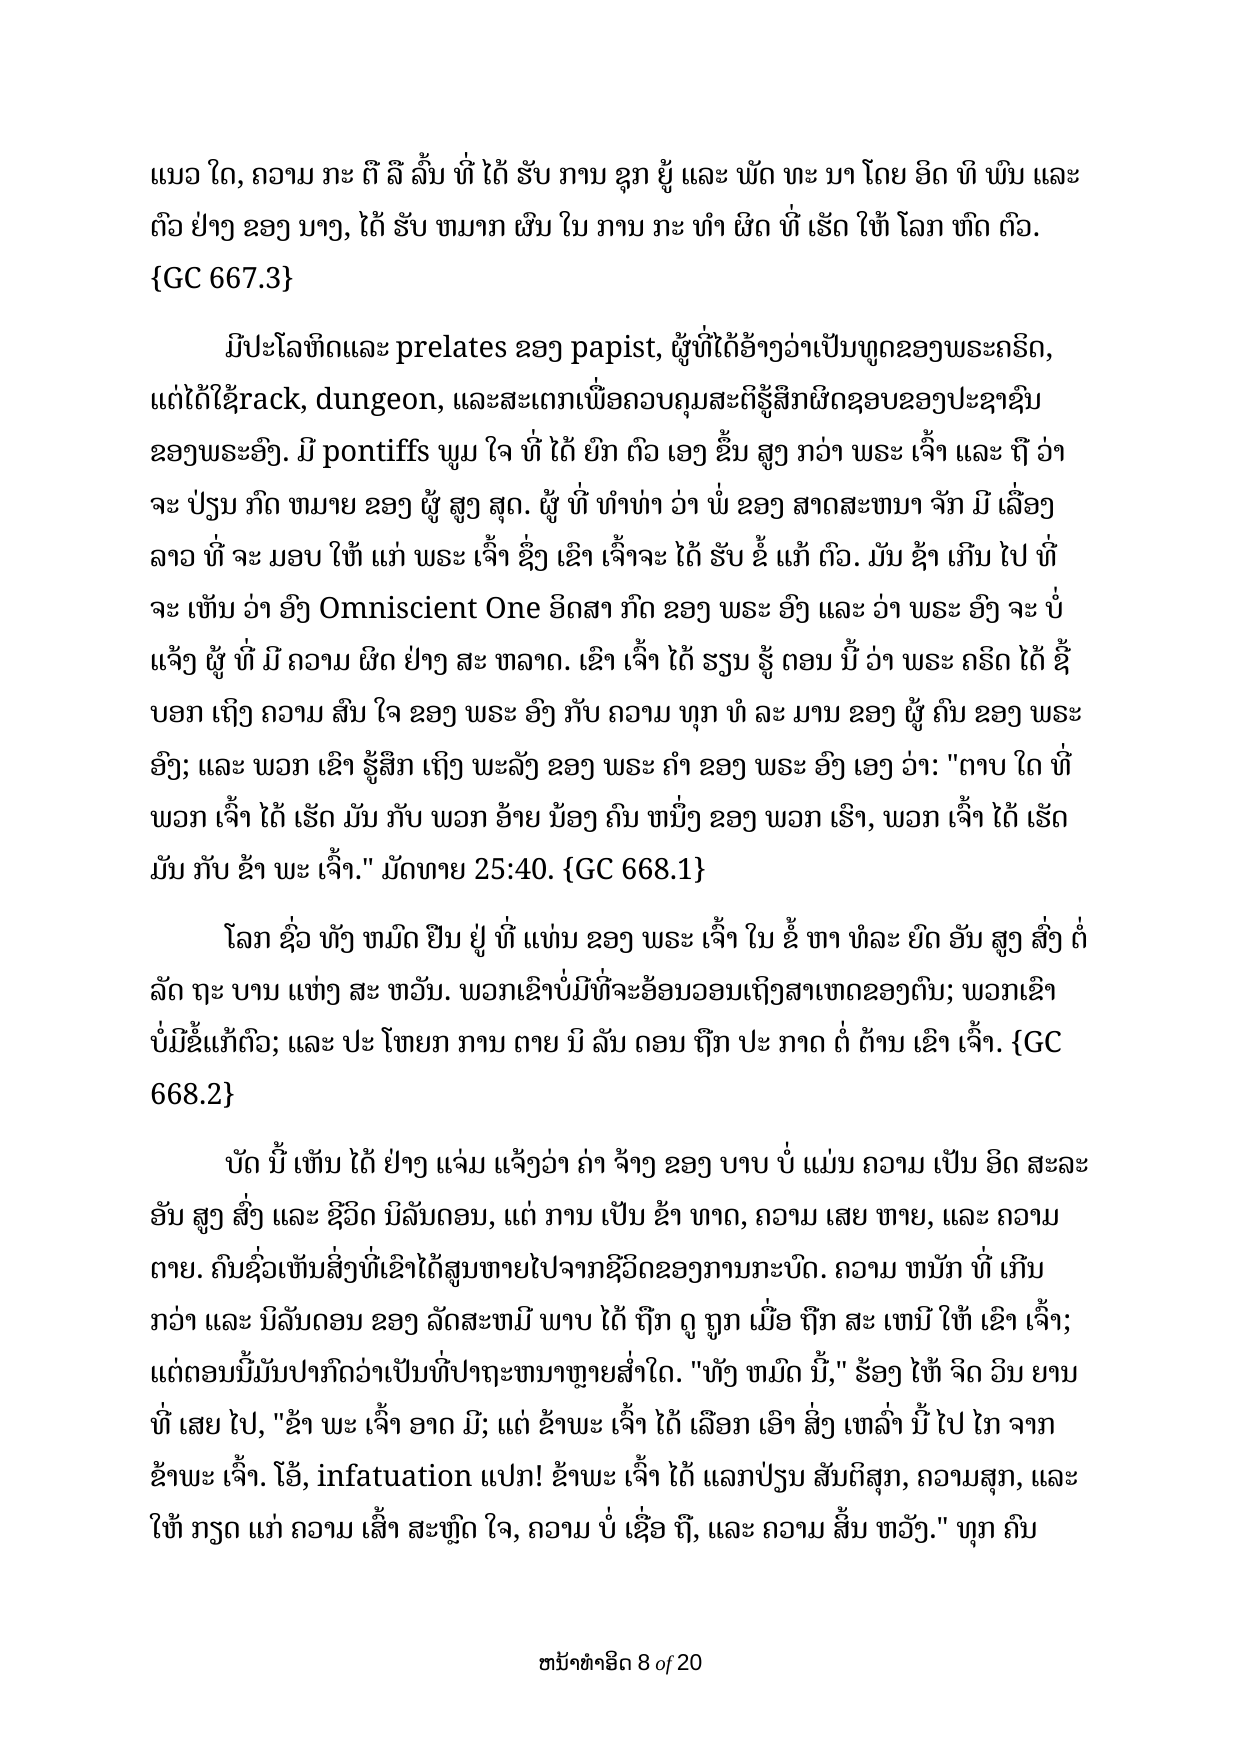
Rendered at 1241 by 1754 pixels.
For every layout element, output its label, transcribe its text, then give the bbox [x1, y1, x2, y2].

text ມີປະໂລຫິດແລະprelates ຂອງ papist, ຜູ້ທີ່ໄດ້ອ້າງວ່າເປັນທູດຂອງພຣະຄຣິດ, ແຕ່ໄດ້ໃຊ້rack, dungeon, ແລະສະເຕກເພື່ອຄວບຄຸມສະຕິຮູ້ສຶກຜິດຊອບຂອງປະຊາຊົນຂອງພຣະອົງ. ມີ pontiffs ພູມ ໃຈ ທີ່ ໄດ້ ຍົກ ຕົວ ເອງ ຂຶ້ນ ສູງ ກວ່າ ພຣະ ເຈົ້າ ແລະ ຖື ວ່າ ຈະ ປ່ຽນ ກົດ ຫມາຍ ຂອງ ຜູ້ ສູງ ສຸດ. ຜູ້ ທີ່ ທໍາທ່າ ວ່າ ພໍ່ ຂອງ ສາດສະຫນາ ຈັກ ມີ ເລື່ອງ ລາວ ທີ່ ຈະ ມອບ ໃຫ້ ແກ່ ພຣະ ເຈົ້າ ຊຶ່ງ ເຂົາ ເຈົ້າຈະ ໄດ້ ຮັບ ຂໍ້ ແກ້ ຕົວ. ມັນ ຊ້າ ເກີນ ໄປ ທີ່ ຈະ ເຫັນ ວ່າ ອົງ Omniscient One ອິດສາ ກົດ ຂອງ ພຣະ ອົງ ແລະ ວ່າ ພຣະ ອົງ ຈະ ບໍ່ ແຈ້ງ ຜູ້ ທີ່ ມີ ຄວາມ ຜິດ ຢ່າງ ສະ ຫລາດ. ເຂົາ ເຈົ້າ ໄດ້ ຮຽນ ຮູ້ ຕອນ ນີ້ ວ່າ ພຣະ ຄຣິດ ໄດ້ ຊີ້ ບອກ ເຖິງ ຄວາມ ສົນ ໃຈ ຂອງ ພຣະ ອົງ ກັບ ຄວາມ ທຸກ ທໍ ລະ ມານ ຂອງ ຜູ້ ຄົນ ຂອງ ພຣະ ອົງ; ແລະ ພວກ ເຂົາ ຮູ້ສຶກ ເຖິງ ພະລັງ ຂອງ ພຣະ ຄໍາ ຂອງ ພຣະ ອົງ ເອງ ວ່າ: "ຕາບ ໃດ ທີ່ ພວກ ເຈົ້າ ໄດ້ ເຮັດ ມັນ ກັບ ພວກ ອ້າຍ ນ້ອງ ຄົນ ຫນຶ່ງ ຂອງ ພວກ ເຮົາ, ພວກ ເຈົ້າ ໄດ້ ເຮັດ ມັນ ກັບ ຂ້າ ພະ ເຈົ້າ." ມັດທາຍ 25:40. {GC 668.1} [150, 323, 1090, 893]
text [150, 150, 1090, 303]
text ໂລກ ຊົ່ວ ທັງ ຫມົດ ຢືນ ຢູ່ ທີ່ ແທ່ນ ຂອງ ພຣະ ເຈົ້າ ໃນ ຂໍ້ ຫາ ທໍລະ ຍົດ ອັນ ສູງ ສົ່ງ ຕໍ່ ລັດ ຖະ ບານ ແຫ່ງ ສະ ຫວັນ. ພວກເຂົາບໍ່ມີທີ່ຈະອ້ອນວອນເຖິງສາເຫດຂອງຕົນ; ພວກເຂົາບໍ່ມີຂໍ້ແກ້ຕົວ; ແລະ ປະ ໂຫຍກ ການ ຕາຍ ນິ ລັນ ດອນ ຖືກ ປະ ກາດ ຕໍ່ ຕ້ານ ເຂົາ ເຈົ້າ. {GC 668.2} [150, 914, 1090, 1119]
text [150, 1139, 1090, 1553]
